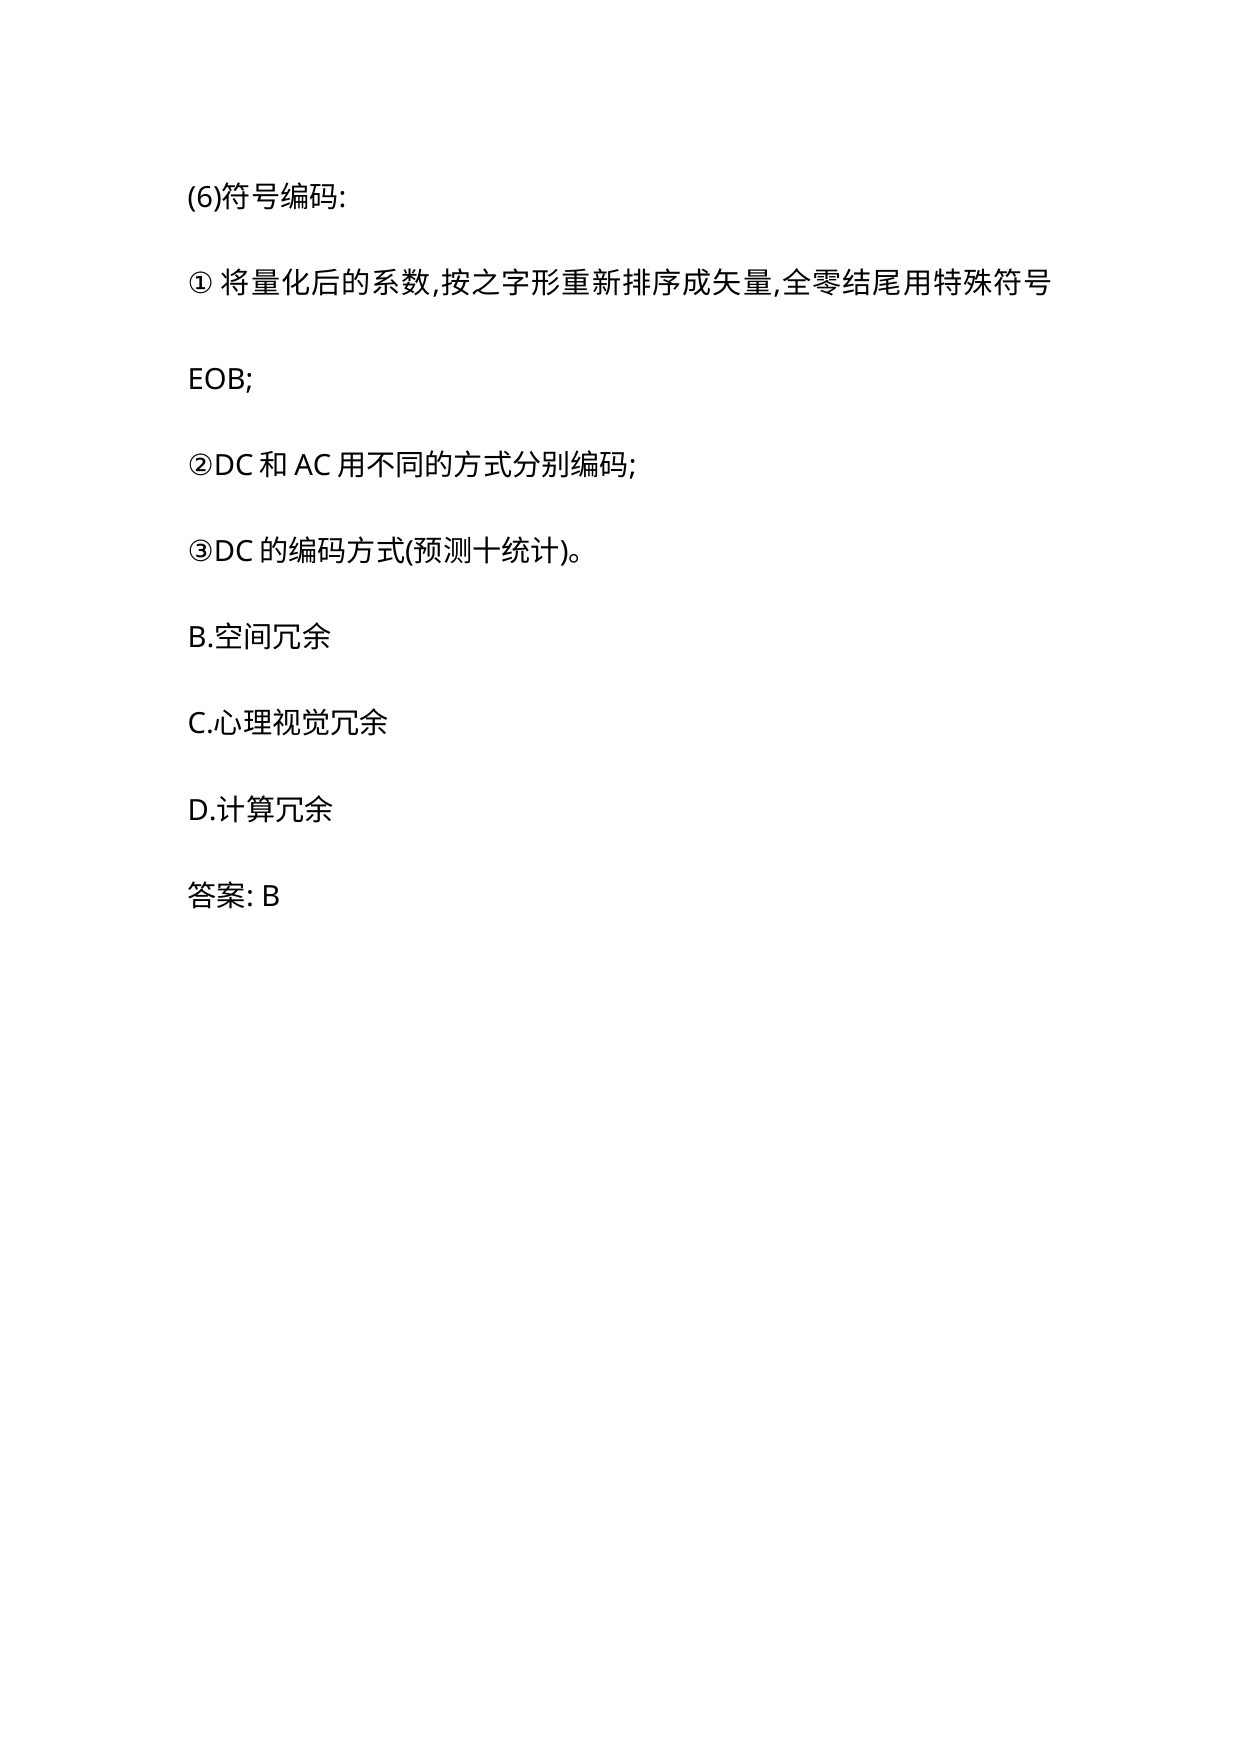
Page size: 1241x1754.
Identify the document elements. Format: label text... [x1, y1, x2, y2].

text C.心理视觉冗余 [187, 689, 1053, 754]
text B.空间冗余 [187, 603, 1053, 668]
text ②DC和AC用不同的方式分别编码; [187, 430, 1053, 495]
text (6)符号编码: [187, 162, 1053, 227]
text 答案: B [187, 861, 1053, 926]
text D.计算冗余 [187, 775, 1053, 840]
text ①将量化后的系数,按之字形重新排序成矢量,全零结尾用特殊符号EOB; [187, 248, 1053, 411]
text ③DC的编码方式(预测十统计)。 [187, 517, 1053, 582]
